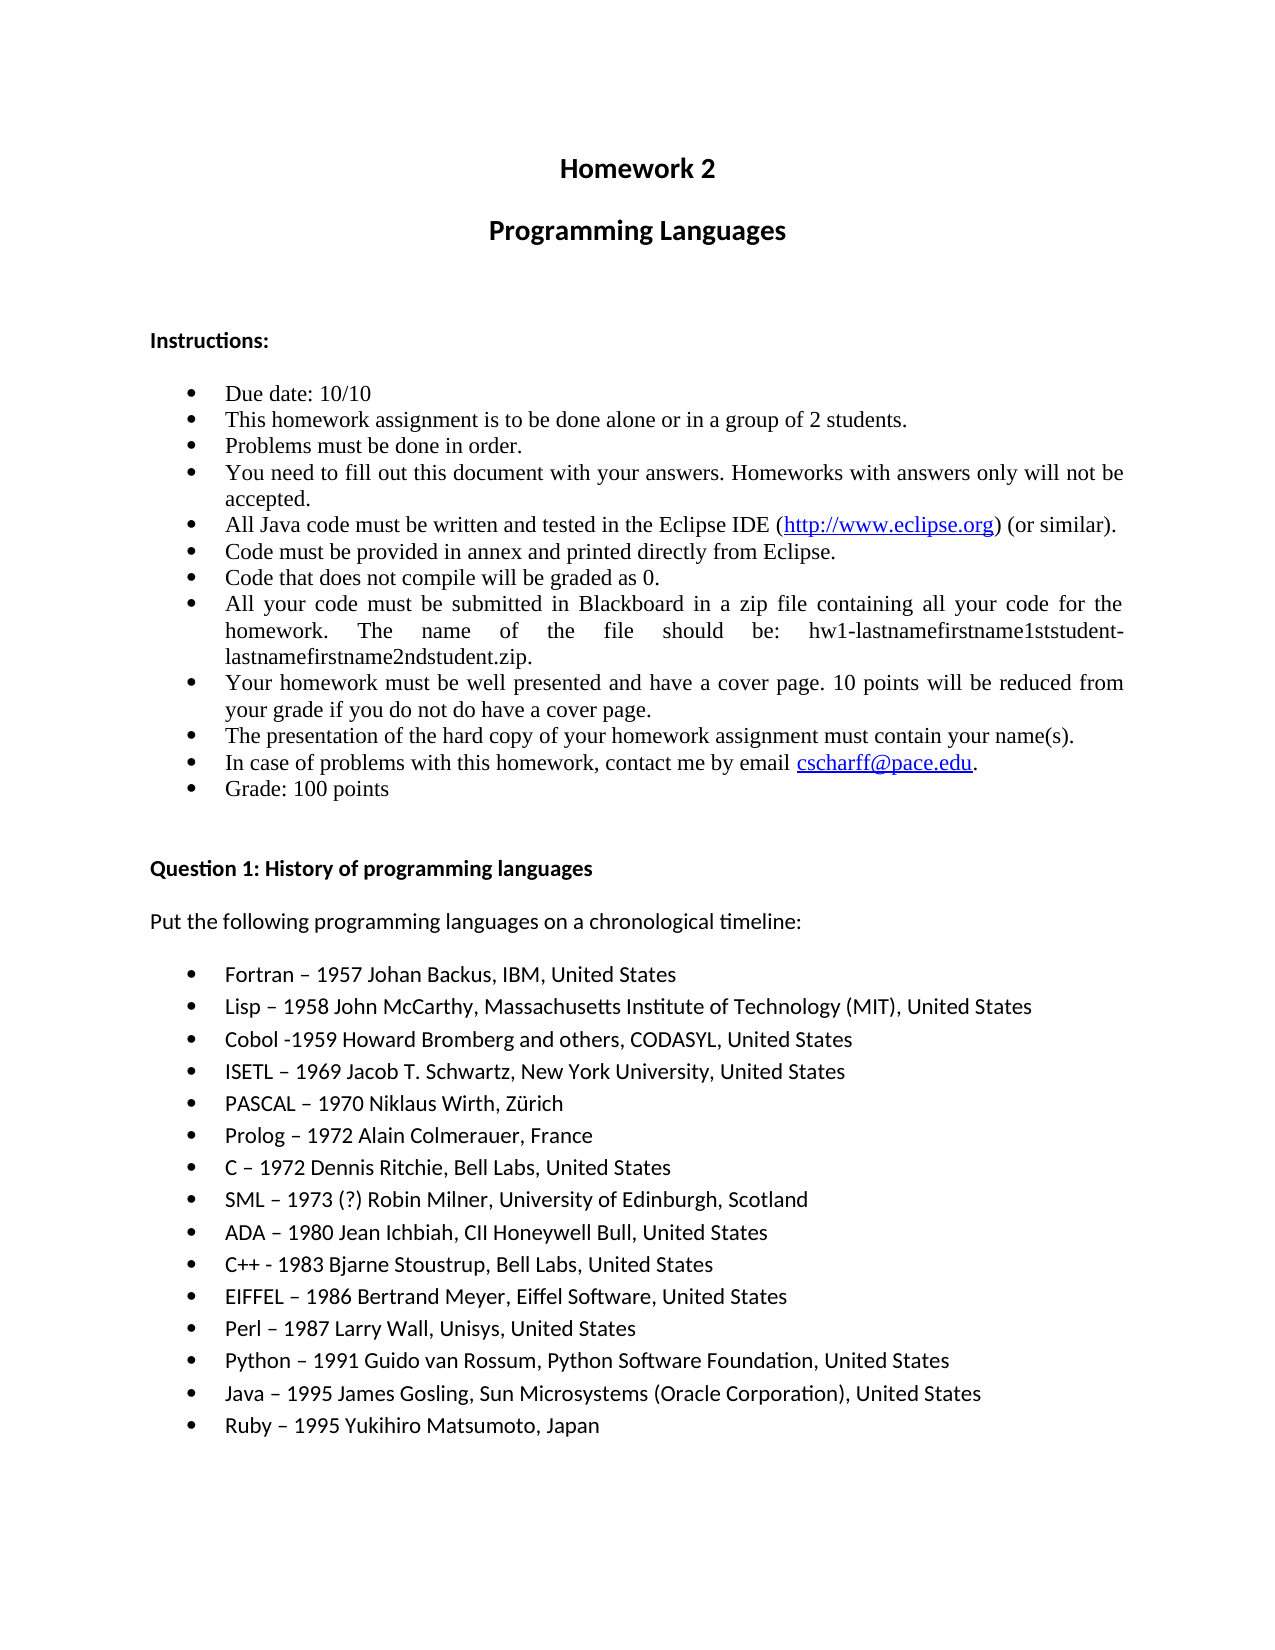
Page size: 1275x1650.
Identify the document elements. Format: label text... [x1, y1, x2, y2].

list All Java code must be written and tested in the Eclipse IDE (http://www.eclipse.org) (or similar). [187, 511, 1125, 538]
list Prolog – 1972 Alain Colmerauer, France [187, 1121, 1125, 1149]
list In case of problems with this homework, contact me by email cscharff@pace.edu. [187, 748, 1125, 775]
text Programming Languages [150, 212, 1125, 247]
list Your homework must be well presented and have a cover page. 10 points will be reduced from your grade if you do not do have a cover page. [187, 669, 1125, 722]
list ISETL – 1969 Jacob T. Schwartz, New York University, United States [187, 1057, 1125, 1085]
text Put the following programming languages on a chronological timeline: [150, 907, 1125, 935]
list Python – 1991 Guido van Rossum, Python Software Foundation, United States [187, 1347, 1125, 1374]
list SML – 1973 (?) Robin Milner, University of Edinburgh, Scotland [187, 1186, 1125, 1214]
list Code that does not compile will be graded as 0. [187, 564, 1125, 590]
list C – 1972 Dennis Ritchie, Bell Labs, United States [187, 1153, 1125, 1181]
list C++ - 1983 Bjarne Stoustrup, Bell Labs, United States [187, 1250, 1125, 1278]
list Grade: 100 points [187, 775, 1125, 801]
list Perl – 1987 Larry Wall, Unisys, United States [187, 1314, 1125, 1342]
list All your code must be submitted in Blackboard in a zip file containing all your code for the homework. The name of the file should be: hw1-lastnamefirstname1ststudent-lastnamefirstname2ndstudent.zip. [187, 590, 1125, 669]
list Lisp – 1958 John McCarthy, Massachusetts Institute of Technology (MIT), United States [187, 992, 1125, 1021]
list EIFFEL – 1986 Bertrand Meyer, Eiffel Software, United States [187, 1282, 1125, 1310]
text Question 1: History of programming languages [150, 854, 1125, 882]
list Java – 1995 James Gosling, Sun Microsystems (Oracle Corporation), United States [187, 1379, 1125, 1407]
list The presentation of the hard copy of your homework assignment must contain your name(s). [187, 722, 1125, 748]
list You need to fill out this document with your answers. Homeworks with answers only will not be accepted. [187, 459, 1125, 511]
list Ruby – 1995 Yukihiro Matsumoto, Japan [187, 1411, 1125, 1439]
list ADA – 1980 Jean Ichbiah, CII Honeywell Bull, United States [187, 1218, 1125, 1246]
list Due date: 10/10 [187, 379, 1125, 406]
list Problems must be done in order. [187, 432, 1125, 459]
list Code must be provided in annex and printed directly from Eclipse. [187, 538, 1125, 564]
list Fortran – 1957 Johan Backus, IBM, United States [187, 960, 1125, 988]
list Cobol -1959 Howard Bromberg and others, CODASYL, United States [187, 1025, 1125, 1053]
list PASCAL – 1970 Niklaus Wirth, Zürich [187, 1089, 1125, 1117]
list This homework assignment is to be done alone or in a group of 2 students. [187, 406, 1125, 432]
text Homework 2 [150, 150, 1125, 186]
text Instructions: [150, 327, 1125, 354]
